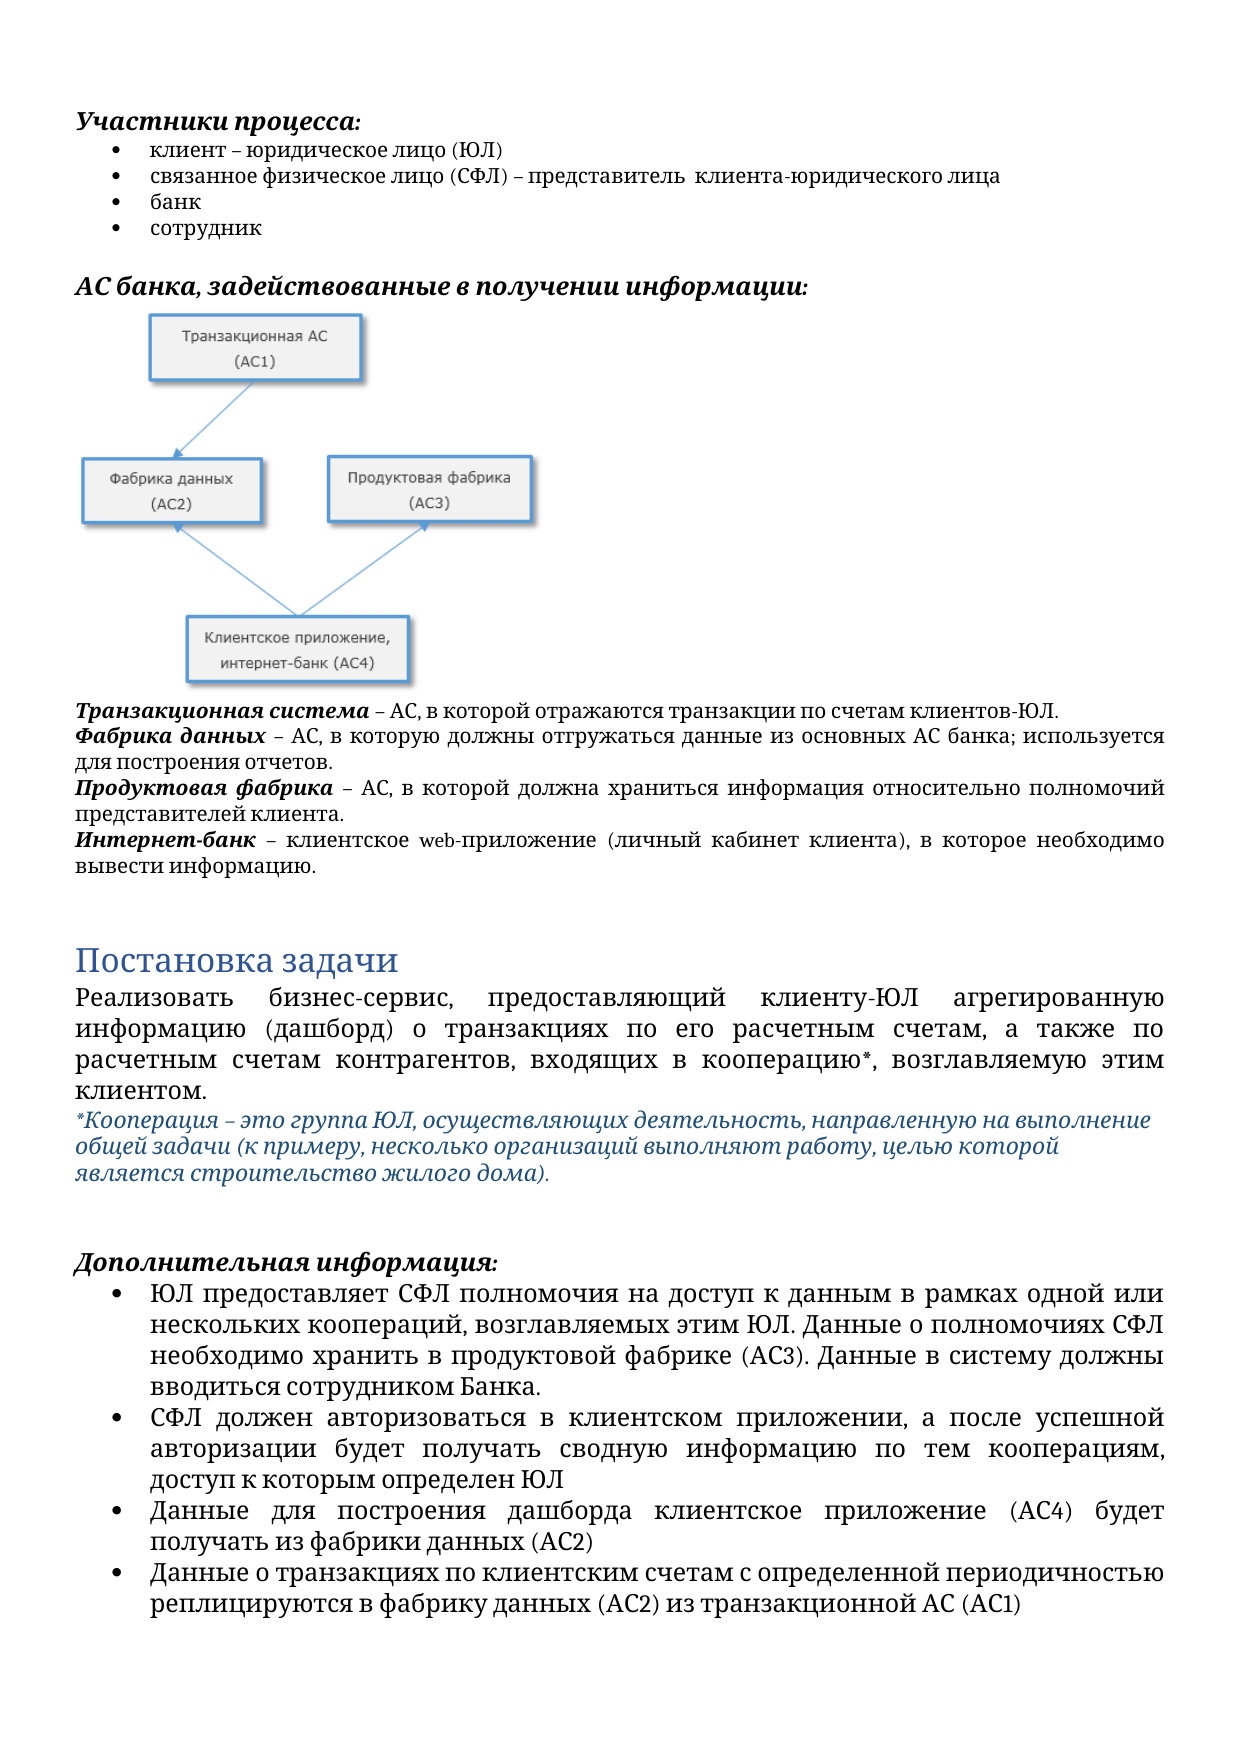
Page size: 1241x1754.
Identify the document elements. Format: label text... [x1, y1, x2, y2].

list Данные для построения дашборда клиентское приложение (АС4) будет получать из фабрики данных (АС2) [112, 1497, 1165, 1557]
list Данные о транзакциях по клиентским счетам с определенной периодичностью реплицируются в фабрику данных (АС2) из транзакционной АС (АС1) [112, 1559, 1165, 1619]
picture [75, 304, 545, 698]
list СФЛ должен авторизоваться в клиентском приложении, а после успешной авторизации будет получать сводную информацию по тем кооперациям, доступ к которым определен ЮЛ [112, 1404, 1165, 1495]
text Реализовать бизнес-сервис, предоставляющий клиенту-ЮЛ агрегированную информацию (дашборд) о транзакциях по его расчетным счетам, а также по расчетным счетам контрагентов, входящих в кооперацию*, возглавляемую этим клиентом. [75, 984, 1165, 1106]
text Транзакционная система – АС, в которой отражаются транзакции по счетам клиентов-ЮЛ. [75, 699, 1165, 723]
text АС банка, задействованные в получении информации: [75, 273, 1165, 302]
text Продуктовая фабрика – АС, в которой должна храниться информация относительно полномочий представителей клиента. [75, 777, 1165, 827]
list банк [112, 191, 1165, 214]
text Интернет-банк – клиентское web-приложение (личный кабинет клиента), в которое необходимо вывести информацию. [75, 828, 1165, 878]
text Участники процесса: [75, 108, 1165, 137]
text Дополнительная информация: [75, 1249, 1165, 1278]
list связанное физическое лицо (СФЛ) – представитель клиента-юридического лица [112, 165, 1165, 189]
list ЮЛ предоставляет СФЛ полномочия на доступ к данным в рамках одной или нескольких коопераций, возглавляемых этим ЮЛ. Данные о полномочиях СФЛ необходимо хранить в продуктовой фабрике (АС3). Данные в систему должны вводиться сотрудником Банка. [112, 1280, 1165, 1402]
list клиент – юридическое лицо (ЮЛ) [112, 139, 1165, 163]
subtitle Постановка задачи [75, 942, 1165, 981]
list сотрудник [112, 216, 1165, 240]
text *Кооперация – это группа ЮЛ, осуществляющих деятельность, направленную на выполнение общей задачи (к примеру, несколько организаций выполняют работу, целью которой является строительство жилого дома). [75, 1108, 1165, 1187]
text Фабрика данных – АС, в которую должны отгружаться данные из основных АС банка; используется для построения отчетов. [75, 725, 1165, 775]
